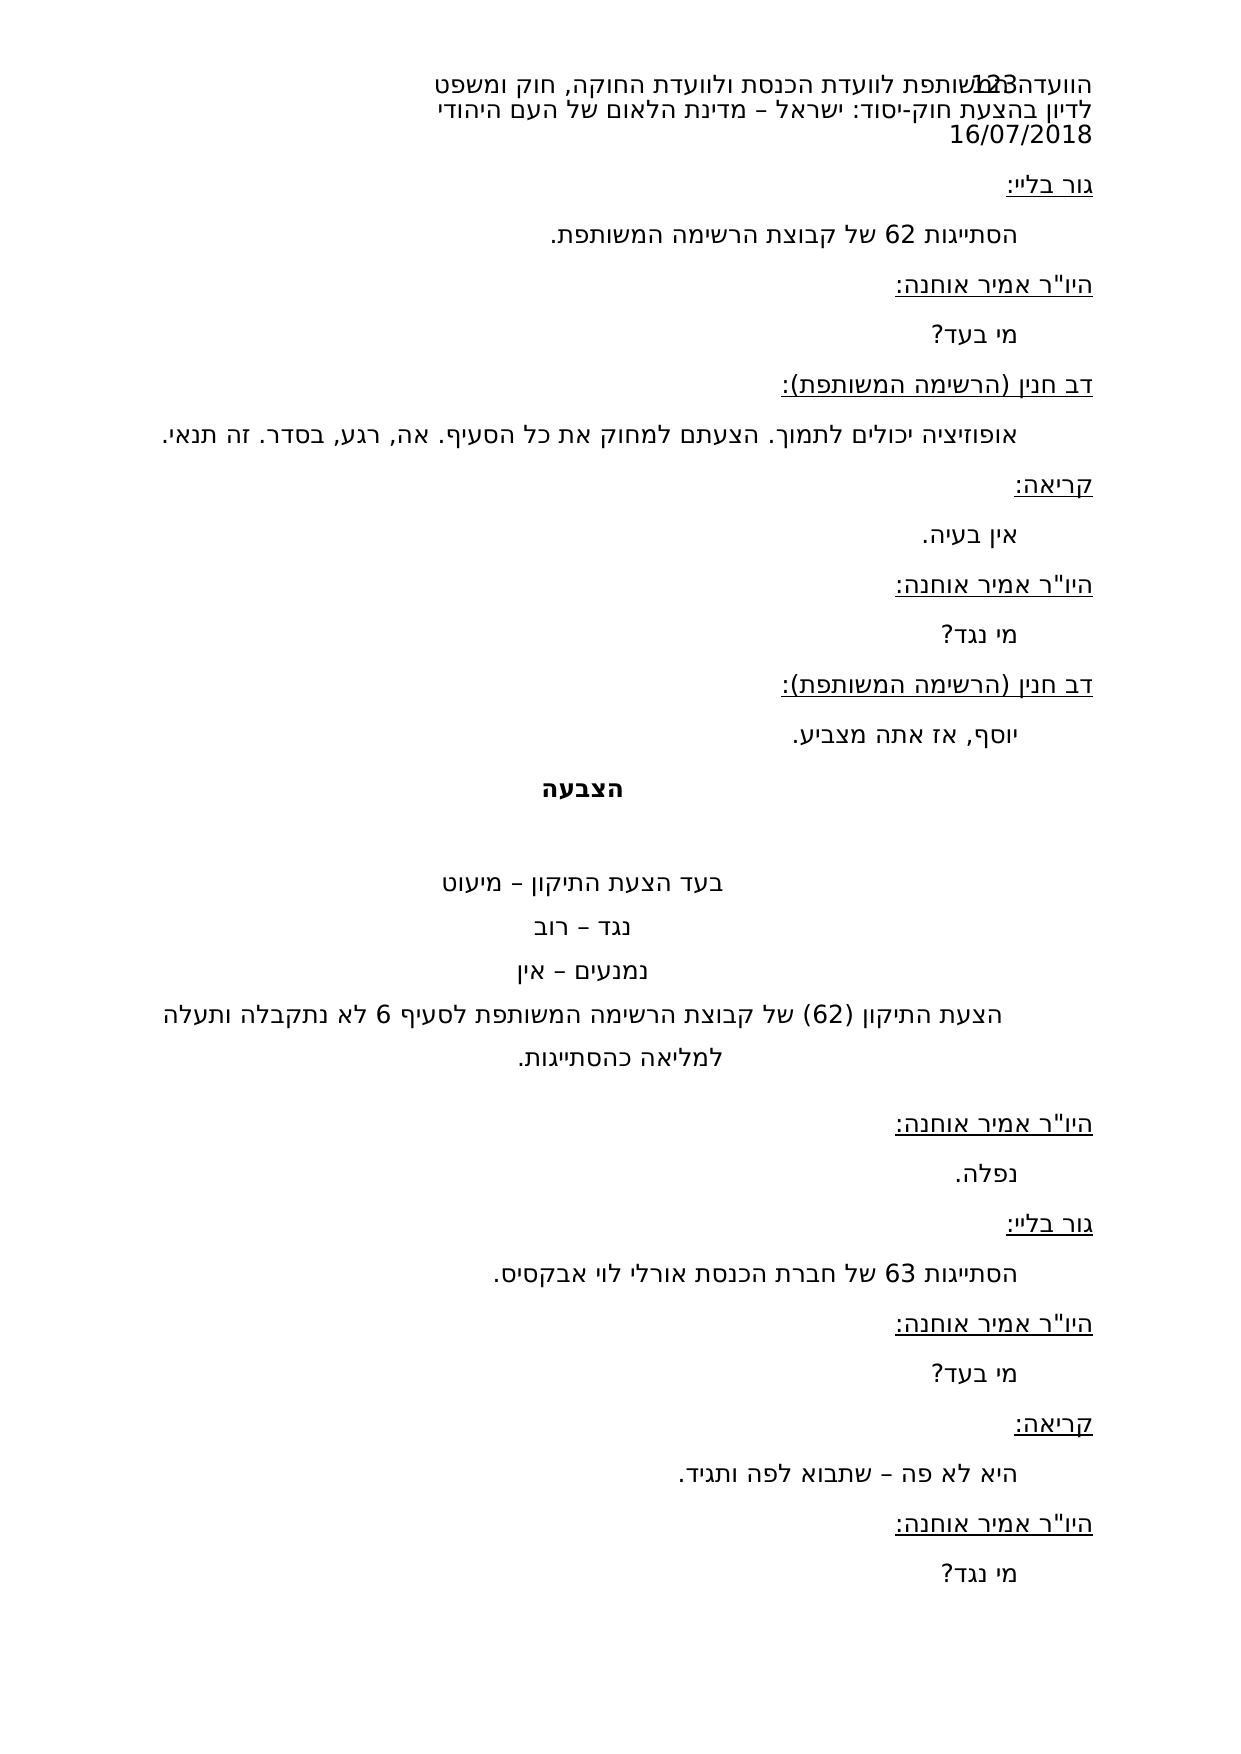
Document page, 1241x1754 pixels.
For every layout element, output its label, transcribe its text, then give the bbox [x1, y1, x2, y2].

text יוסף, אז אתה מצביע. [147, 724, 1093, 749]
text הסתייגות 63 של חברת הכנסת אורלי לוי אבקסיס. [147, 1262, 1093, 1287]
text הצבעה [147, 774, 1093, 803]
text נגד – רוב [147, 912, 1093, 942]
text נמנעים – אין [147, 956, 1093, 985]
text הצעת התיקון (62) של קבוצת הרשימה המשותפת לסעיף 6 לא נתקבלה ותעלה למליאה כהסתייגות. [147, 1000, 1093, 1073]
text מי בעד? [147, 324, 1093, 349]
text אין בעיה. [147, 524, 1093, 549]
text אופוזיציה יכולים לתמוך. הצעתם למחוק את כל הסעיף. אה, רגע, בסדר. זה תנאי. [147, 424, 1093, 449]
text בעד הצעת התיקון – מיעוט [147, 869, 1093, 898]
text היא לא פה – שתבוא לפה ותגיד. [147, 1462, 1093, 1487]
text הסתייגות 62 של קבוצת הרשימה המשותפת. [147, 224, 1093, 249]
text נפלה. [147, 1162, 1093, 1187]
text מי נגד? [147, 1562, 1093, 1587]
text מי נגד? [147, 624, 1093, 649]
text מי בעד? [147, 1362, 1093, 1387]
